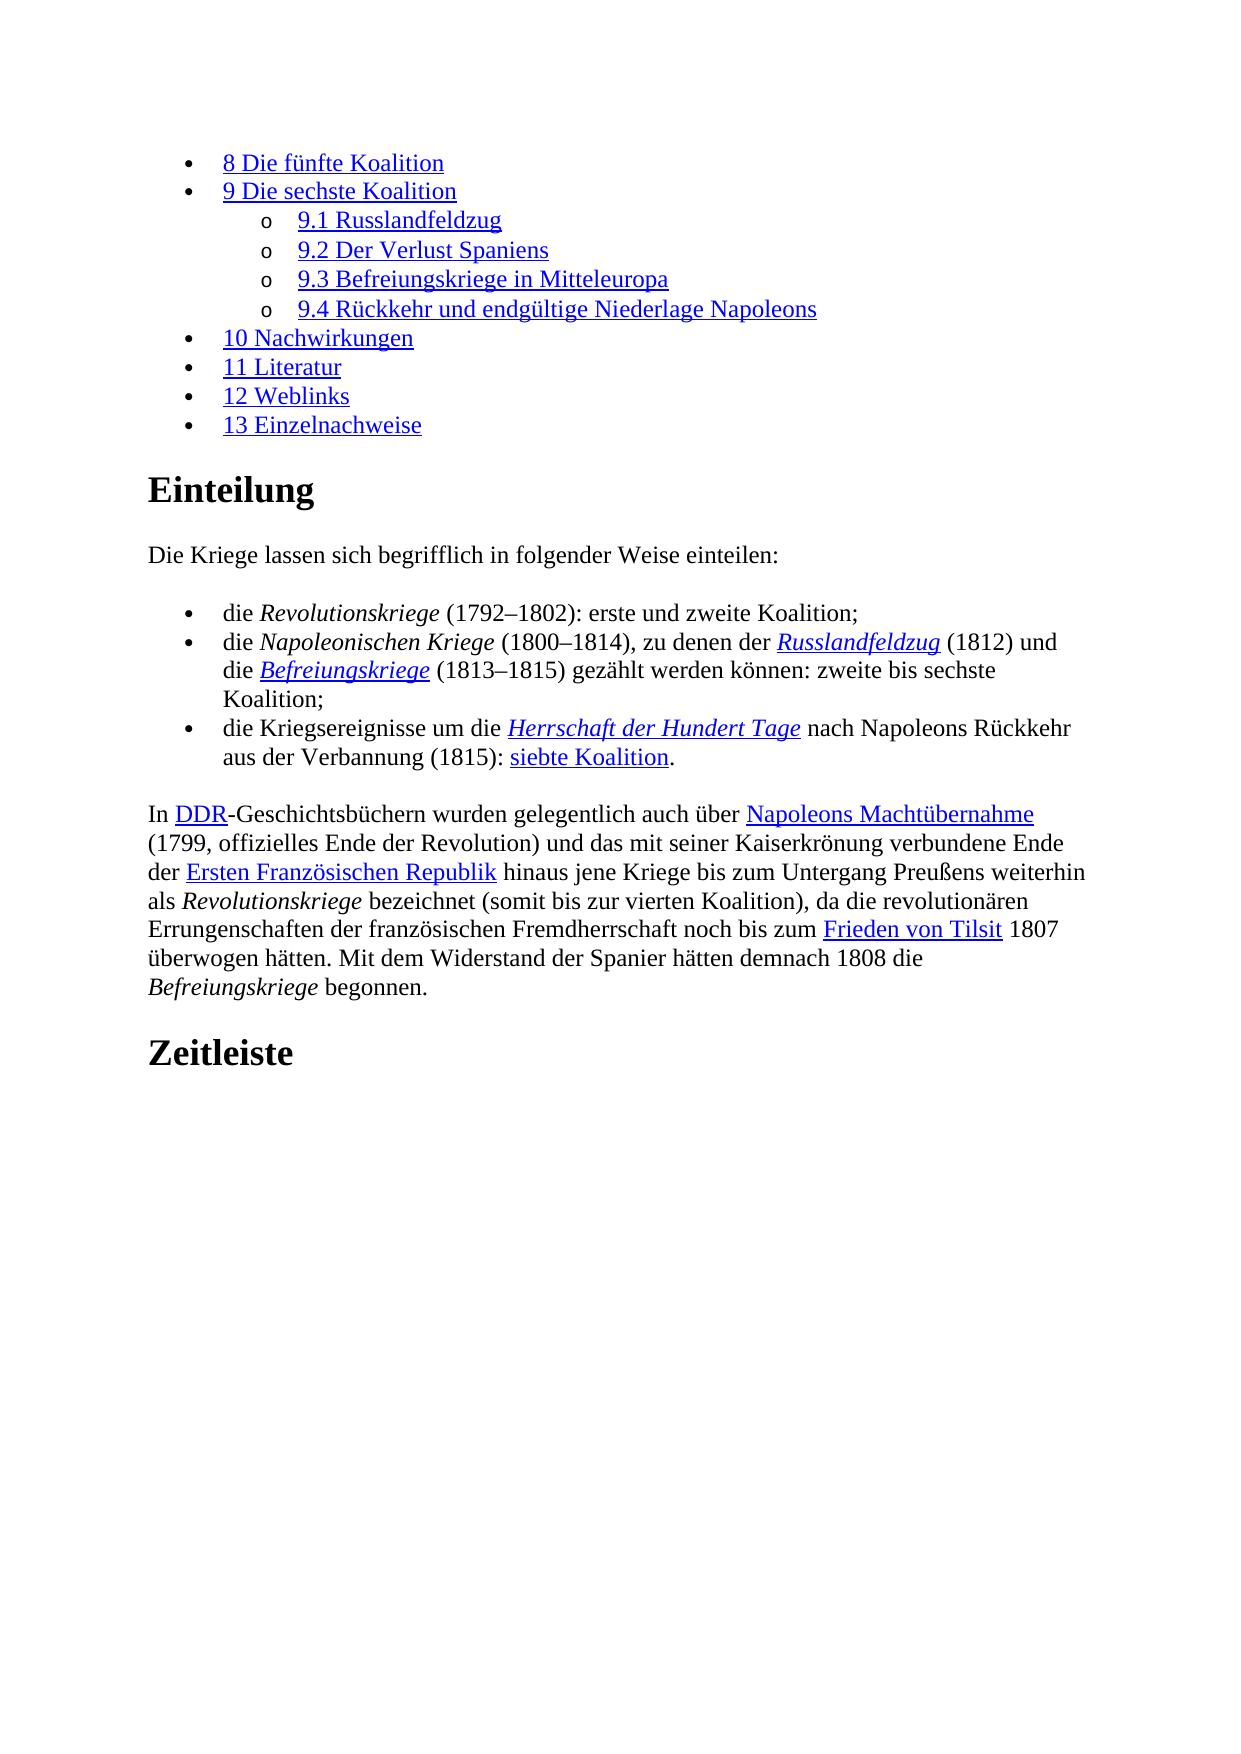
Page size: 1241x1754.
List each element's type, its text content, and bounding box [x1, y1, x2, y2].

list 9.1 Russlandfeldzug [260, 205, 1093, 235]
list 12 Weblinks [185, 381, 1093, 410]
list 9.4 Rückkehr und endgültige Niederlage Napoleons [260, 294, 1093, 323]
list die Kriegsereignisse um die Herrschaft der Hundert Tage nach Napoleons Rückkehr aus der Verbannung (1815): siebte Koalition. [185, 713, 1093, 770]
text Einteilung [148, 468, 1093, 511]
text Die Kriege lassen sich begrifflich in folgender Weise einteilen: [148, 540, 1093, 569]
list 10 Nachwirkungen [185, 323, 1093, 352]
list 8 Die fünfte Koalition [185, 148, 1093, 176]
list 13 Einzelnachweise [185, 410, 1093, 438]
list 9.2 Der Verlust Spaniens [260, 235, 1093, 264]
list 11 Literatur [185, 352, 1093, 381]
text In DDR-Geschichtsbüchern wurden gelegentlich auch über Napoleons Machtübernahme (1799, offizielles Ende der Revolution) und das mit seiner Kaiserkrönung verbundene Ende der Ersten Französischen Republik hinaus jene Kriege bis zum Untergang Preußens weiterhin als Revolutionskriege bezeichnet (somit bis zur vierten Koalition), da die revolutionären Errungenschaften der französischen Fremdherrschaft noch bis zum Frieden von Tilsit 1807 überwogen hätten. Mit dem Widerstand der Spanier hätten demnach 1808 die Befreiungskriege begonnen. [148, 799, 1093, 1001]
text Zeitleiste [148, 1030, 1093, 1073]
list 9 Die sechste Koalition [185, 176, 1093, 205]
list 9.3 Befreiungskriege in Mitteleuropa [260, 264, 1093, 294]
list die Napoleonischen Kriege (1800–1814), zu denen der Russlandfeldzug (1812) und die Befreiungskriege (1813–1815) gezählt werden können: zweite bis sechste Koalition; [185, 627, 1093, 713]
list die Revolutionskriege (1792–1802): erste und zweite Koalition; [185, 598, 1093, 627]
